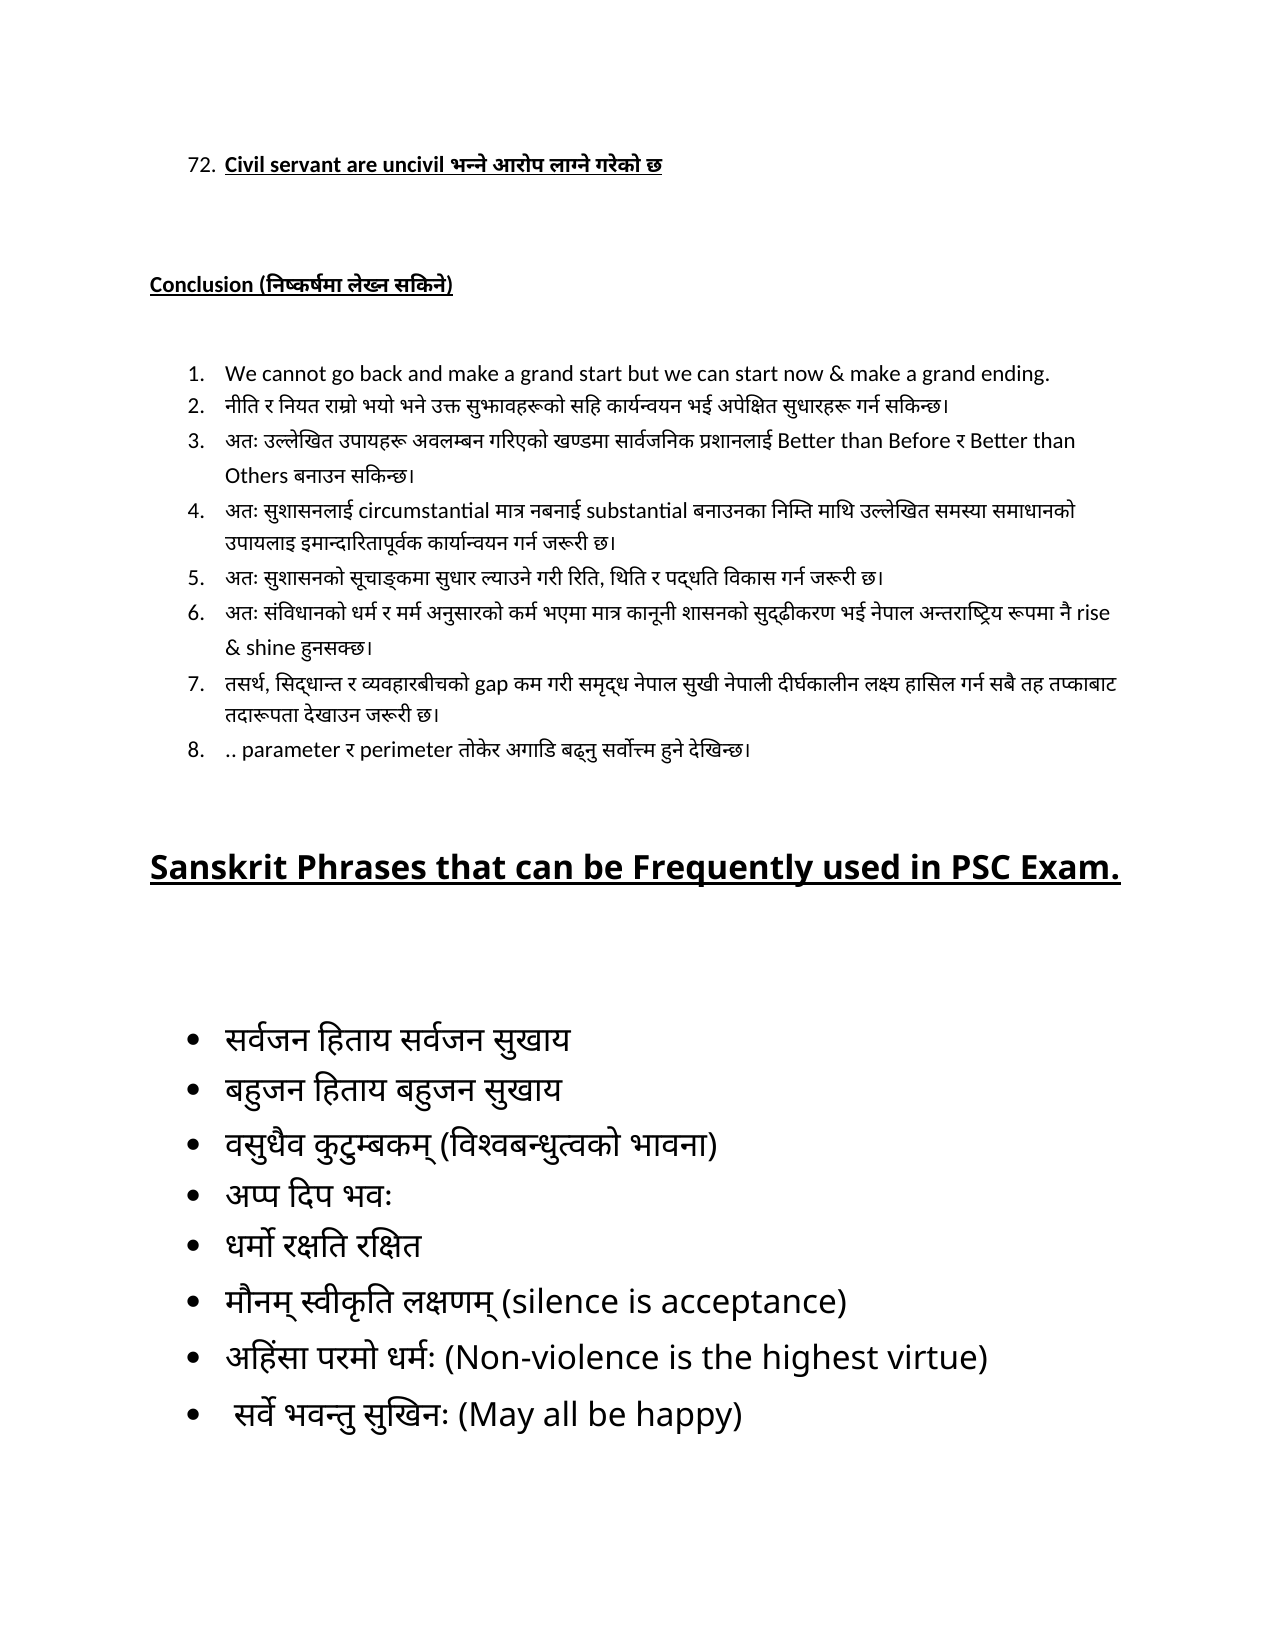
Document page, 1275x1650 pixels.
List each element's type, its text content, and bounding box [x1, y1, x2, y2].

list तसर्थ, सिद्धान्त र व्यवहारबीचको gap कम गरी समृद्ध नेपाल सुखी नेपाली दीर्घकालीन लक्ष्य हासिल गर्न सबै तह तप्काबाट तदारूपता देखाउन जरूरी छ। [187, 669, 1125, 731]
list .. parameter र perimeter तोकेर अगाडि बढ्नु सर्वोत्त्म हुने देखिन्छ। [187, 735, 1125, 766]
list अतः सुशासनलाई circumstantial मात्र नबनाई substantial बनाउनका निम्ति माथि उल्लेखित समस्या समाधानको उपायलाइ इमान्दारितापूर्वक कार्यान्वयन गर्न जरूरी छ। [187, 497, 1125, 559]
list सर्वे भवन्तु सुखिनः (May all be happy) [187, 1390, 1125, 1439]
list धर्मो रक्षति रक्षित [187, 1228, 1125, 1271]
list अतः उल्लेखित उपायहरू अवलम्बन गरिएको खण्डमा सार्वजनिक प्रशानलाई Better than Before र Better than Others बनाउन सकिन्छ। [187, 426, 1125, 492]
list अहिंसा परमो धर्मः (Non-violence is the highest virtue) [187, 1334, 1125, 1383]
list अप्प दिप भवः [187, 1178, 1125, 1221]
text Conclusion (निष्कर्षमा लेख्न सकिने) [150, 271, 1125, 334]
list बहुजन हिताय बहुजन सुखाय [187, 1071, 1125, 1115]
list नीति र नियत राम्रो भयो भने उक्त सुझावहरूको सहि कार्यन्वयन भई अपेक्षित सुधारहरू गर्न सकिन्छ। [187, 391, 1125, 422]
list अतः सुशासनको सूचाङ्कमा सुधार ल्याउने गरी रिति, थिति र पद्धति विकास गर्न जरूरी छ। [187, 563, 1125, 594]
list वसुधैव कुटुम्बकम् (विश्वबन्धुत्वको भावना) [187, 1121, 1125, 1170]
list Civil servant are uncivil भन्ने आरोप लाग्ने गरेको छ [187, 150, 1125, 181]
list अतः संविधानको धर्म र मर्म अनुसारको कर्म भएमा मात्र कानूनी शासनको सुद्ढीकरण भई नेपाल अन्तराष्ट्रिय रूपमा नै rise & shine हुनसक्छ। [187, 598, 1125, 664]
list मौनम् स्वीकृति लक्षणम् (silence is acceptance) [187, 1277, 1125, 1327]
list We cannot go back and make a grand start but we can start now & make a grand ending. [187, 359, 1125, 387]
text Sanskrit Phrases that can be Frequently used in PSC Exam. [150, 844, 1125, 994]
list सर्वजन हिताय सर्वजन सुखाय [187, 1021, 1125, 1065]
